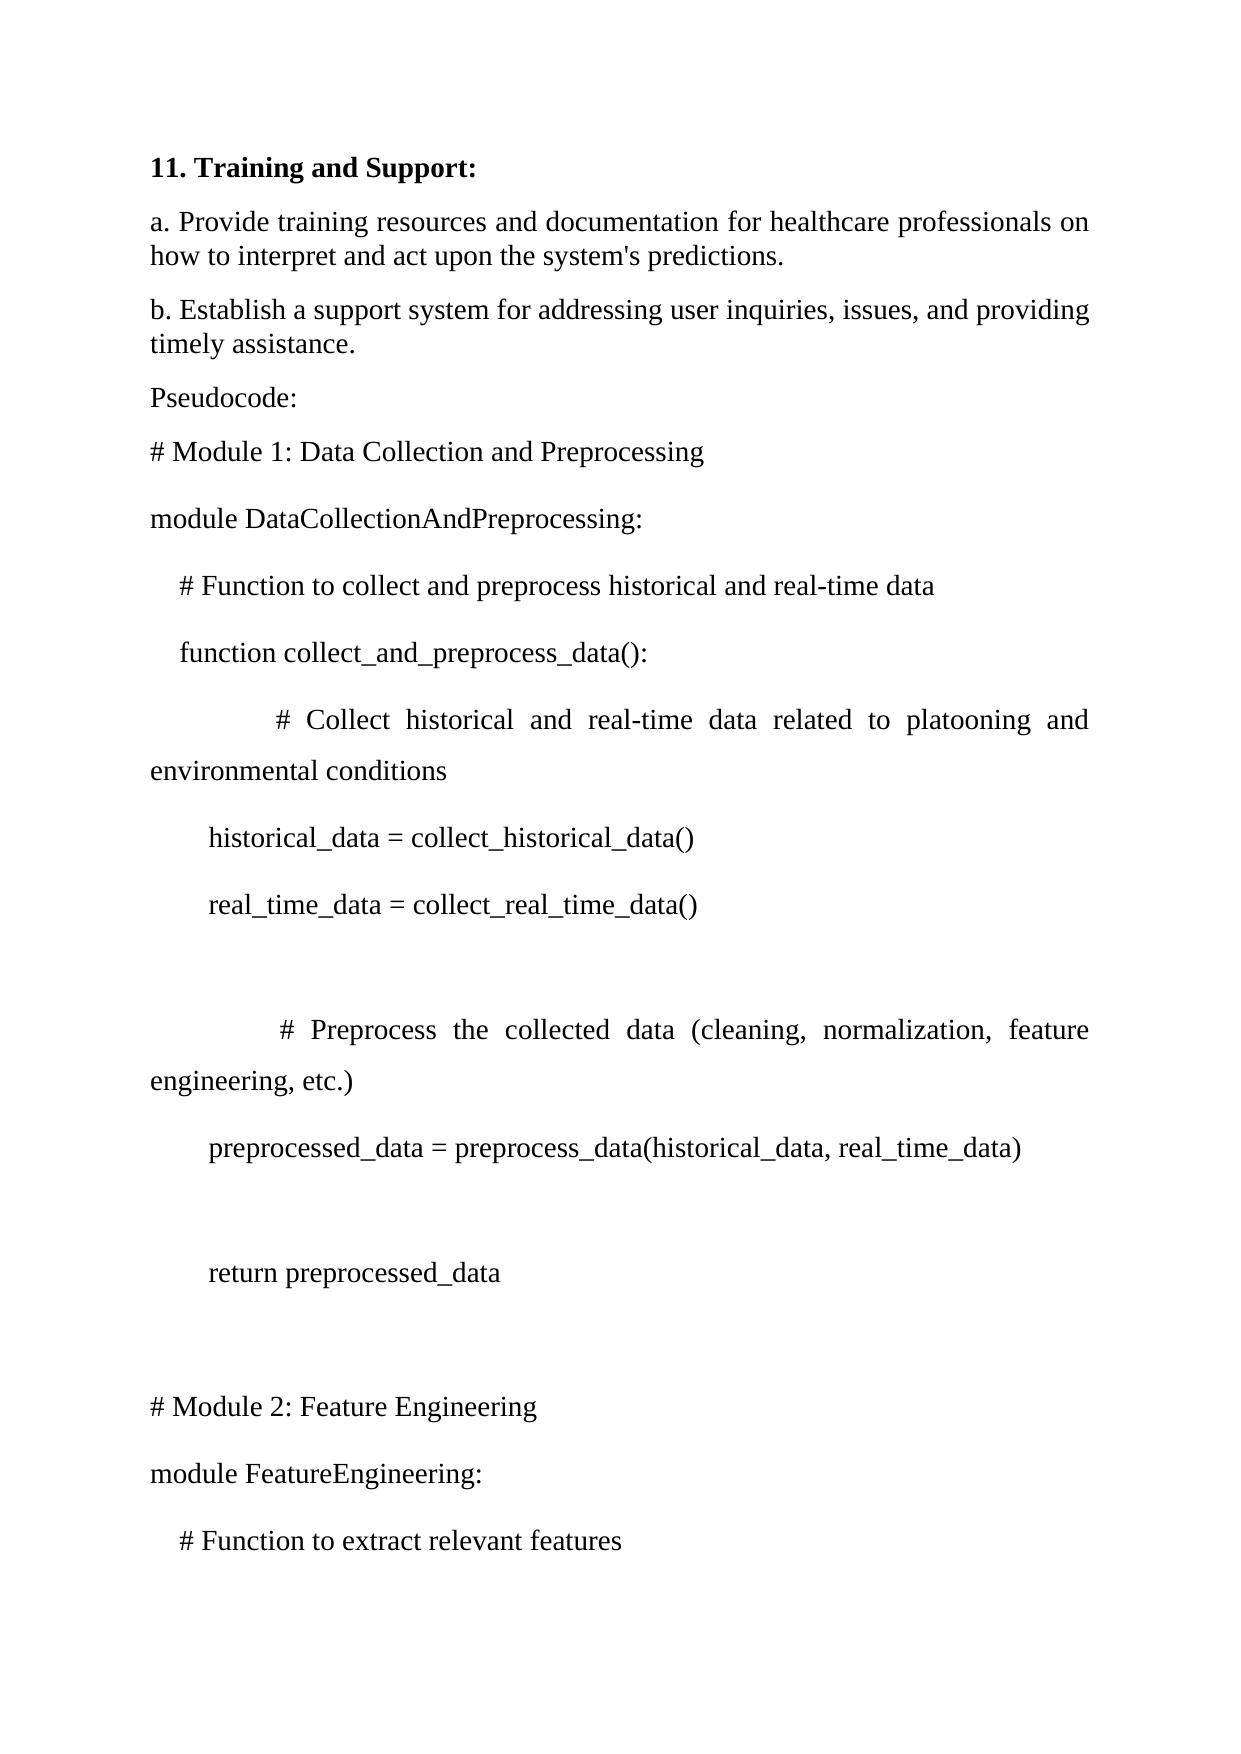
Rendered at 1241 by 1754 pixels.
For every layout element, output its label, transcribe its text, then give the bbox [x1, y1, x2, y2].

text function collect_and_preprocess_data(): [150, 636, 1090, 669]
text # Module 1: Data Collection and Preprocessing [150, 434, 1090, 468]
text preprocessed_data = preprocess_data(historical_data, real_time_data) [150, 1130, 1090, 1163]
text real_time_data = collect_real_time_data() [150, 887, 1090, 920]
text # Function to extract relevant features [150, 1523, 1090, 1557]
text # Module 2: Feature Engineering [150, 1389, 1090, 1423]
text # Preprocess the collected data (cleaning, normalization, feature engineering, etc.) [150, 1012, 1090, 1096]
text return preprocessed_data [150, 1255, 1090, 1289]
text module DataCollectionAndPreprocessing: [150, 502, 1090, 535]
text # Function to collect and preprocess historical and real-time data [150, 568, 1090, 602]
text 11. Training and Support: [150, 150, 1090, 183]
text historical_data = collect_historical_data() [150, 820, 1090, 853]
text # Collect historical and real-time data related to platooning and environmental conditions [150, 702, 1090, 786]
text a. Provide training resources and documentation for healthcare professionals on how to interpret and act upon the system's predictions. [150, 204, 1090, 271]
text b. Establish a support system for addressing user inquiries, issues, and providing timely assistance. [150, 292, 1090, 359]
text Pseudocode: [150, 380, 1090, 414]
text module FeatureEngineering: [150, 1456, 1090, 1490]
